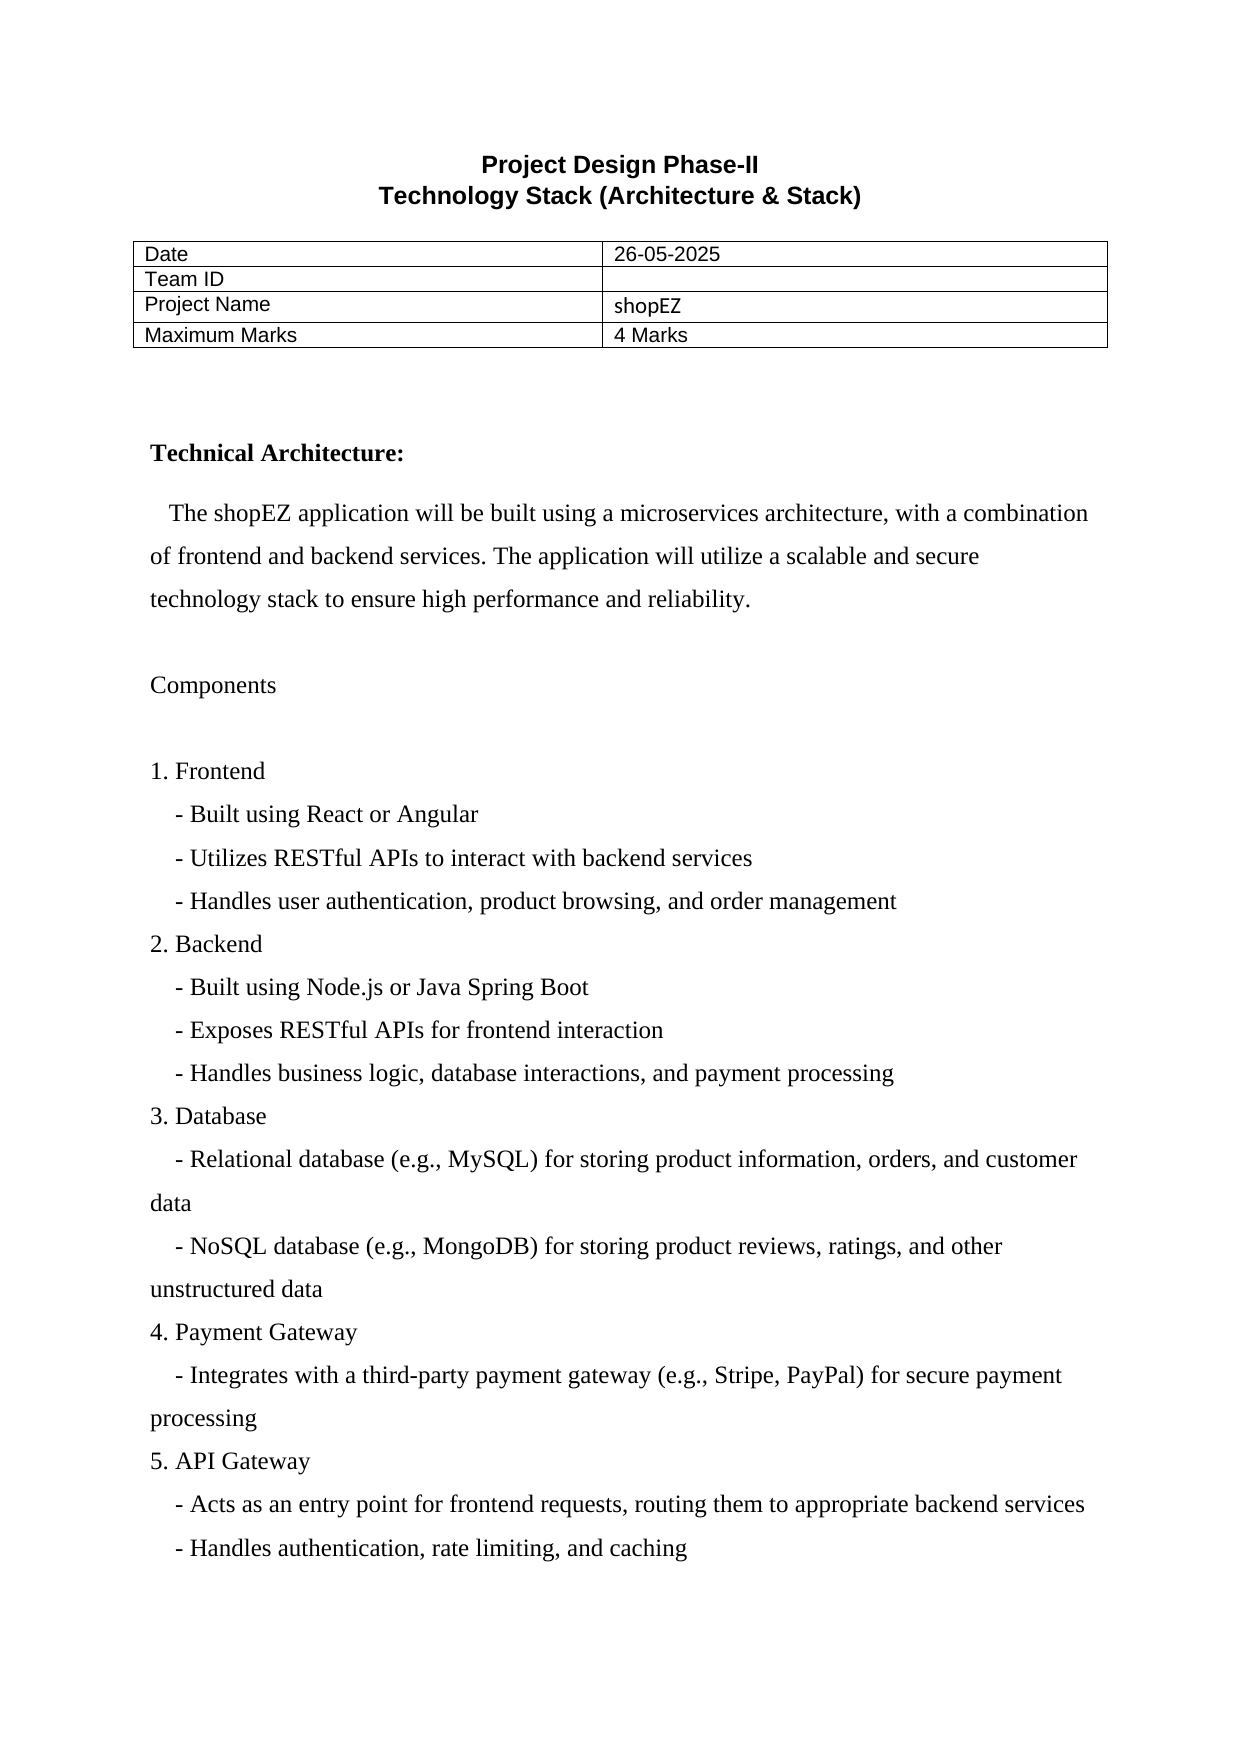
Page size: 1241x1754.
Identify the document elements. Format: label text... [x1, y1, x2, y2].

text - Utilizes RESTful APIs to interact with backend services [150, 843, 1090, 871]
text Technical Architecture: [150, 438, 1090, 467]
text - Handles authentication, rate limiting, and caching [150, 1533, 1090, 1561]
text - NoSQL database (e.g., MongoDB) for storing product reviews, ratings, and other unstructured data [150, 1231, 1090, 1303]
text - Handles user authentication, product browsing, and order management [150, 886, 1090, 914]
text 3. Database [150, 1101, 1090, 1130]
table_cell shopEZ [603, 292, 1107, 322]
table_cell [603, 267, 1107, 291]
text - Built using Node.js or Java Spring Boot [150, 972, 1090, 1001]
text - Relational database (e.g., MySQL) for storing product information, orders, and customer data [150, 1144, 1090, 1216]
table_cell Project Name [134, 292, 602, 322]
text 5. API Gateway [150, 1446, 1090, 1475]
text - Acts as an entry point for frontend requests, routing them to appropriate backend services [150, 1489, 1090, 1518]
text The shopEZ application will be built using a microservices architecture, with a combination of frontend and backend services. The application will utilize a scalable and secure technology stack to ensure high performance and reliability. [150, 498, 1090, 613]
text Technology Stack (Architecture & Stack) [150, 181, 1090, 210]
table_header 26-05-2025 [603, 242, 1107, 266]
table_header Date [134, 242, 602, 266]
table_cell Maximum Marks [134, 323, 602, 347]
text - Handles business logic, database interactions, and payment processing [150, 1058, 1090, 1087]
text - Built using React or Angular [150, 799, 1090, 828]
text Components [150, 670, 1090, 699]
text 2. Backend [150, 929, 1090, 958]
table_cell Team ID [134, 267, 602, 291]
table_cell 4 Marks [603, 323, 1107, 347]
text Project Design Phase-II [150, 150, 1090, 179]
text 4. Payment Gateway [150, 1317, 1090, 1346]
text - Exposes RESTful APIs for frontend interaction [150, 1015, 1090, 1044]
text 1. Frontend [150, 756, 1090, 785]
text - Integrates with a third-party payment gateway (e.g., Stripe, PayPal) for secure payment processing [150, 1360, 1090, 1432]
